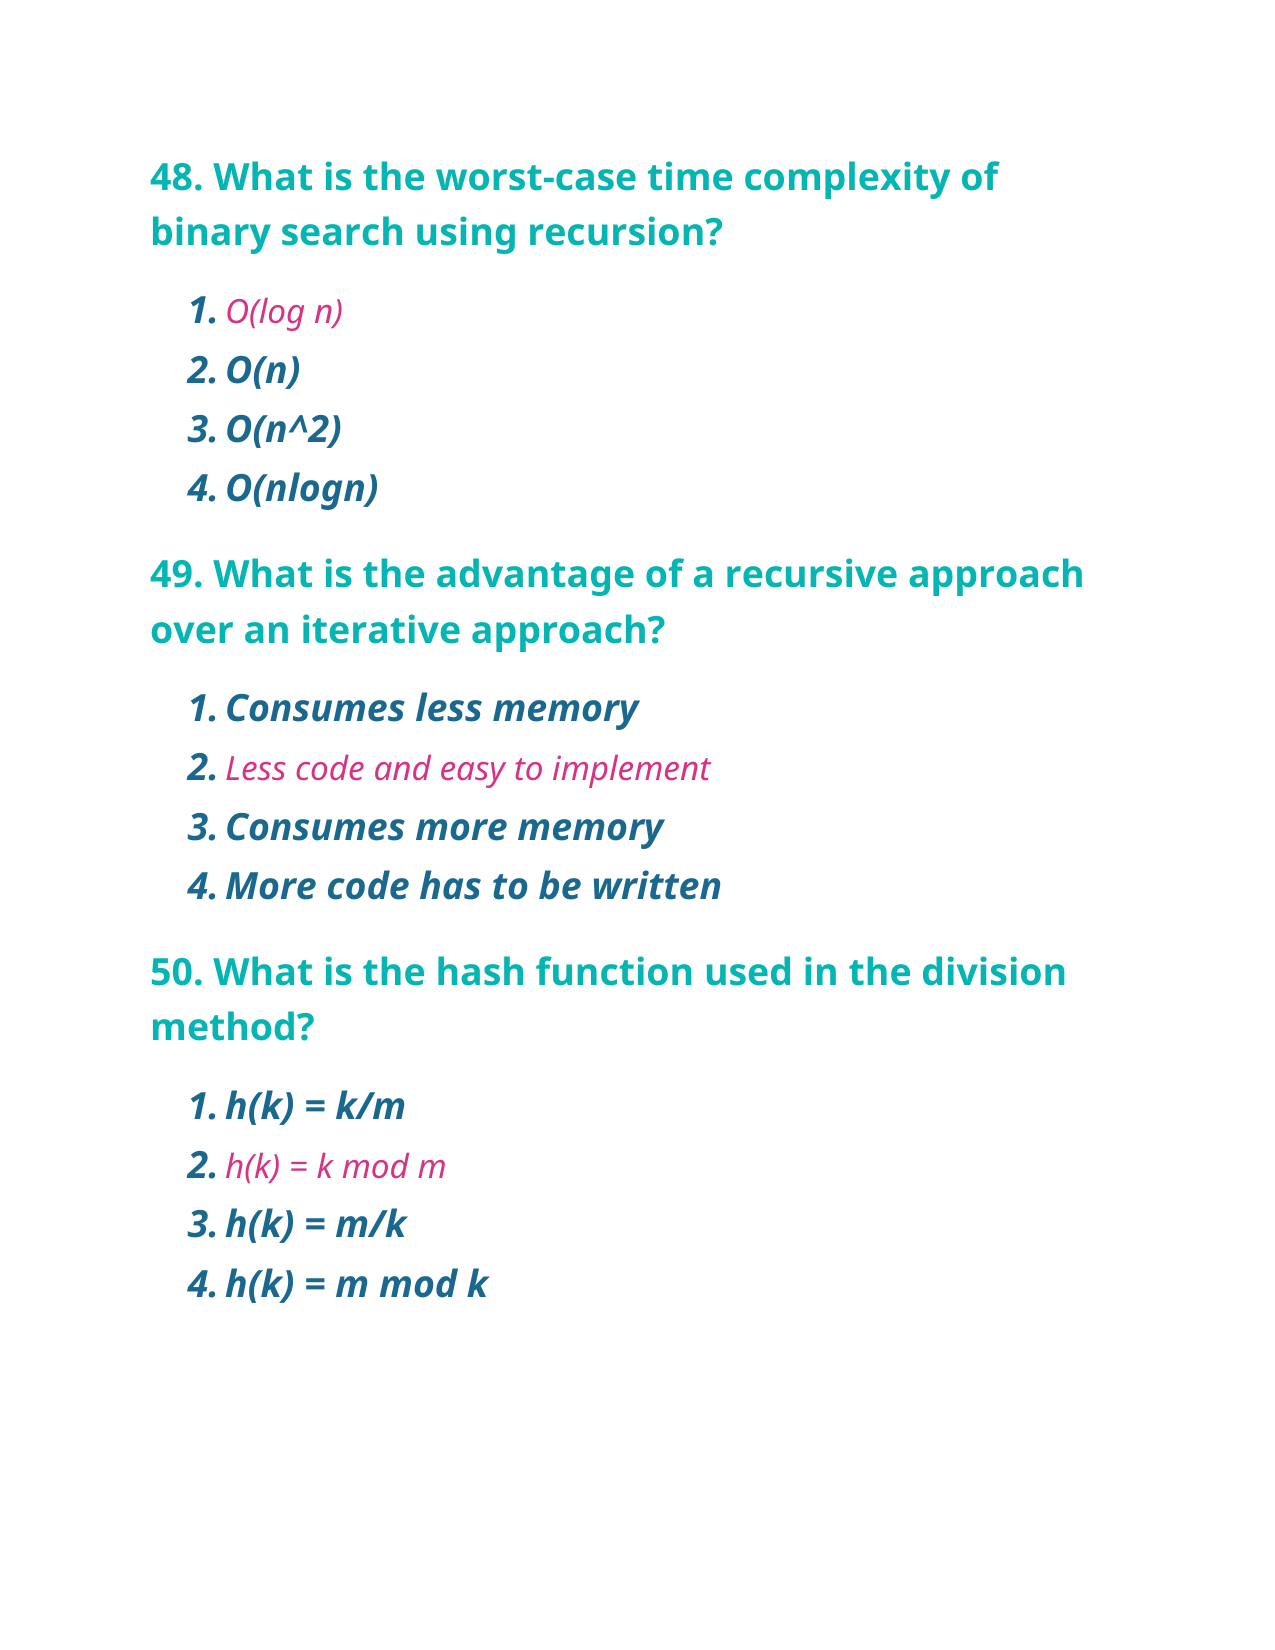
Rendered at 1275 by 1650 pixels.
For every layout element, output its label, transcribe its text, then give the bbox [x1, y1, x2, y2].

subtitle 50. What is the hash function used in the division method? [150, 946, 1125, 1052]
subtitle h(k) = m/k [187, 1198, 1125, 1249]
subtitle O(nlogn) [187, 461, 1125, 512]
subtitle 49. What is the advantage of a recursive approach over an iterative approach? [150, 548, 1125, 654]
subtitle Consumes more memory [187, 800, 1125, 851]
subtitle More code has to be written [187, 859, 1125, 910]
subtitle Less code and easy to implement [187, 741, 1125, 792]
subtitle O(log n) [187, 284, 1125, 335]
subtitle h(k) = k/m [187, 1079, 1125, 1130]
subtitle O(n^2) [187, 402, 1125, 453]
subtitle h(k) = k mod m [187, 1138, 1125, 1189]
subtitle h(k) = m mod k [187, 1257, 1125, 1308]
subtitle O(n) [187, 343, 1125, 394]
subtitle 48. What is the worst-case time complexity of binary search using recursion? [150, 150, 1125, 256]
subtitle Consumes less memory [187, 681, 1125, 732]
